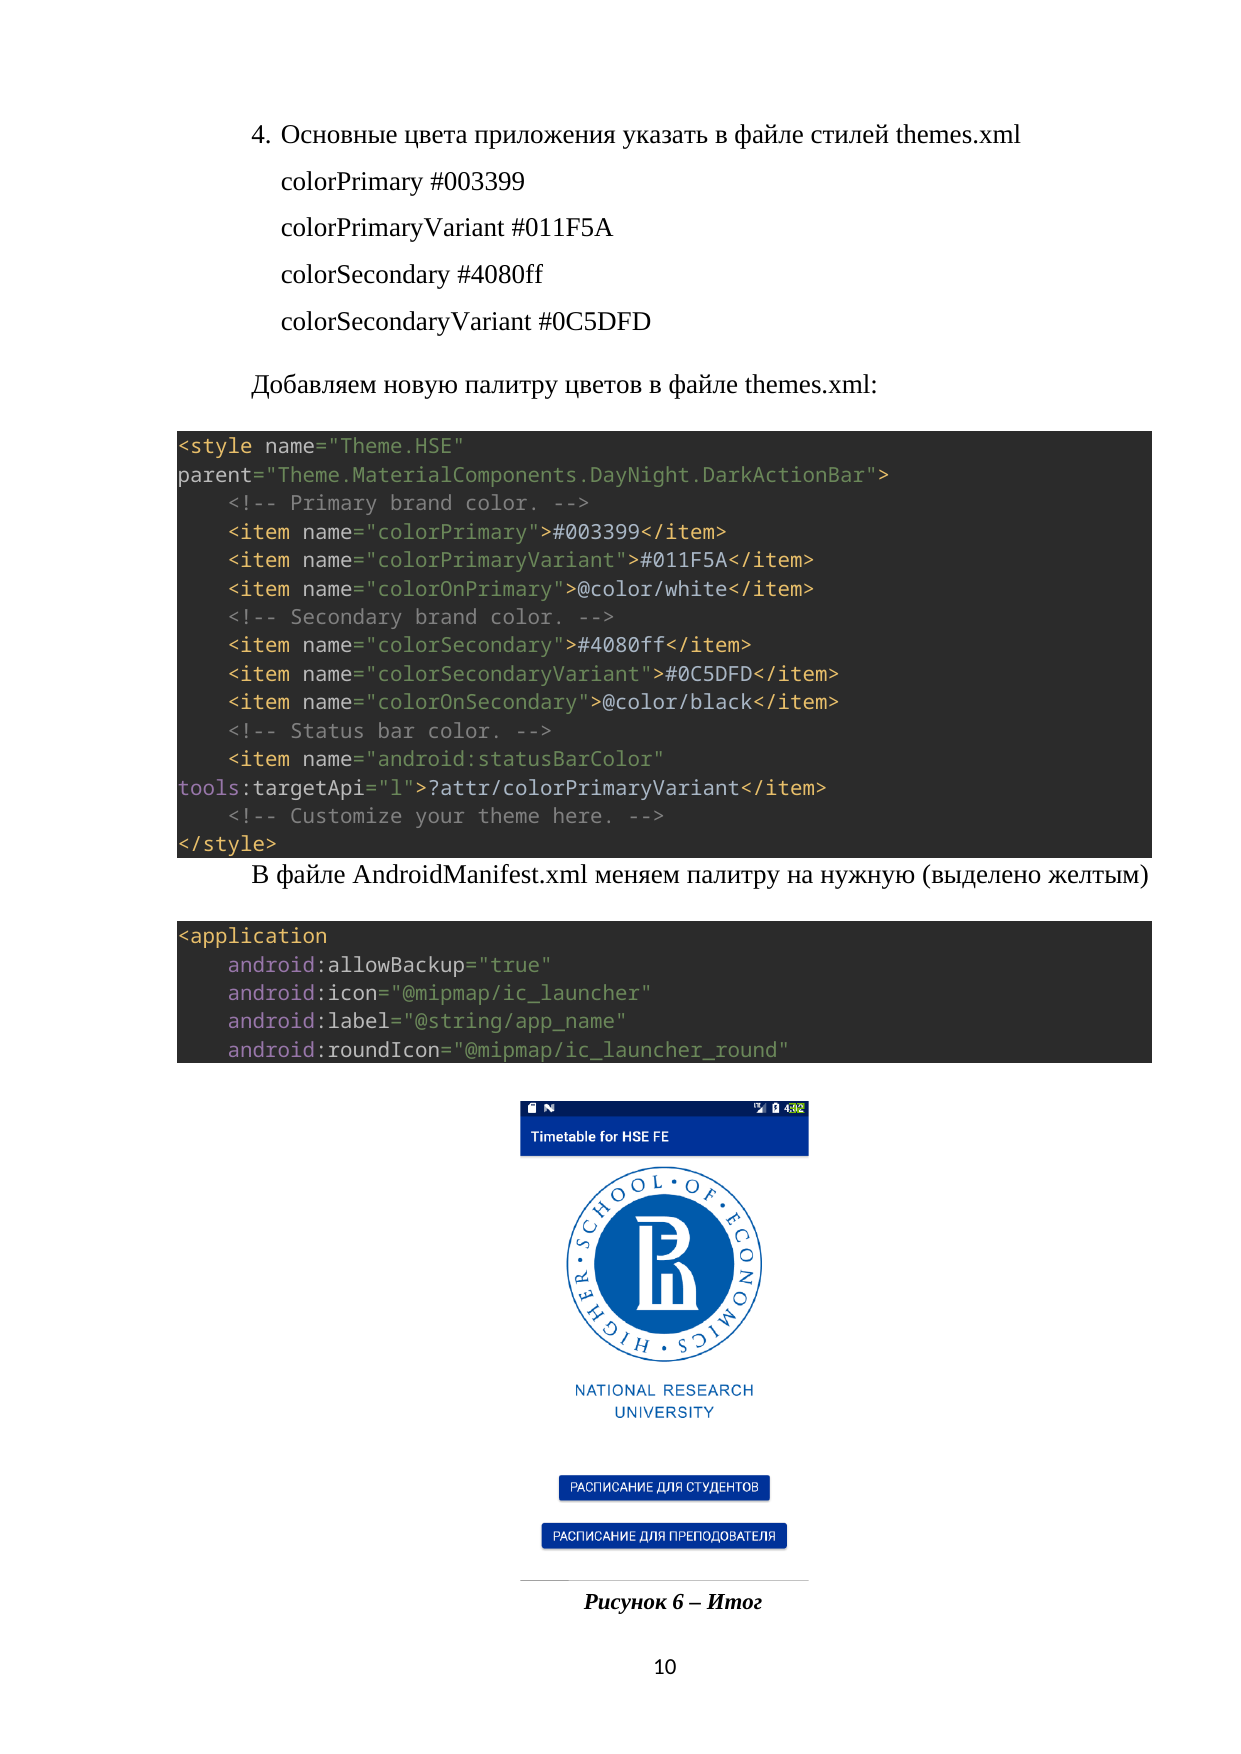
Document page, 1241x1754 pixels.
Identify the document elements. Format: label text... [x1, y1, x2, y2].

text <style name="Theme.HSE" parent="Theme.MaterialComponents.DayNight.DarkActionBar"> <!-- Primary brand color. --> <item name="colorPrimary">#003399</item> <item name="colorPrimaryVariant">#011F5A</item> <item name="colorOnPrimary">@color/white</item> <!-- Secondary brand color. --> <item name="colorSecondary">#4080ff</item> <item name="colorSecondaryVariant">#0C5DFD</item> <item name="colorOnSecondary">@color/black</item> <!-- Status bar color. --> <item name="android:statusBarColor" tools:targetApi="l">?attr/colorPrimaryVariant</item> <!-- Customize your theme here. --> </style> [177, 431, 1152, 858]
list colorPrimary #003399 [281, 165, 1152, 196]
picture [520, 1101, 809, 1581]
list colorSecondary #4080ff [281, 258, 1152, 289]
text В файле AndroidManifest.xml меняем палитру на нужную (выделено желтым) [177, 858, 1152, 889]
text Добавляем новую палитру цветов в файле themes.xml: [177, 368, 1152, 399]
text <application android:allowBackup="true" android:icon="@mipmap/ic_launcher" android:label="@string/app_name" android:roundIcon="@mipmap/ic_launcher_round" android:supportsRtl="true" android:theme="@style/Theme.HSE"> </application> [177, 921, 1152, 1063]
list colorPrimaryVariant #011F5A [281, 211, 1152, 243]
list colorSecondaryVariant #0C5DFD [281, 305, 1152, 336]
list Основные цвета приложения указать в файле стилей themes.xml [251, 118, 1152, 149]
